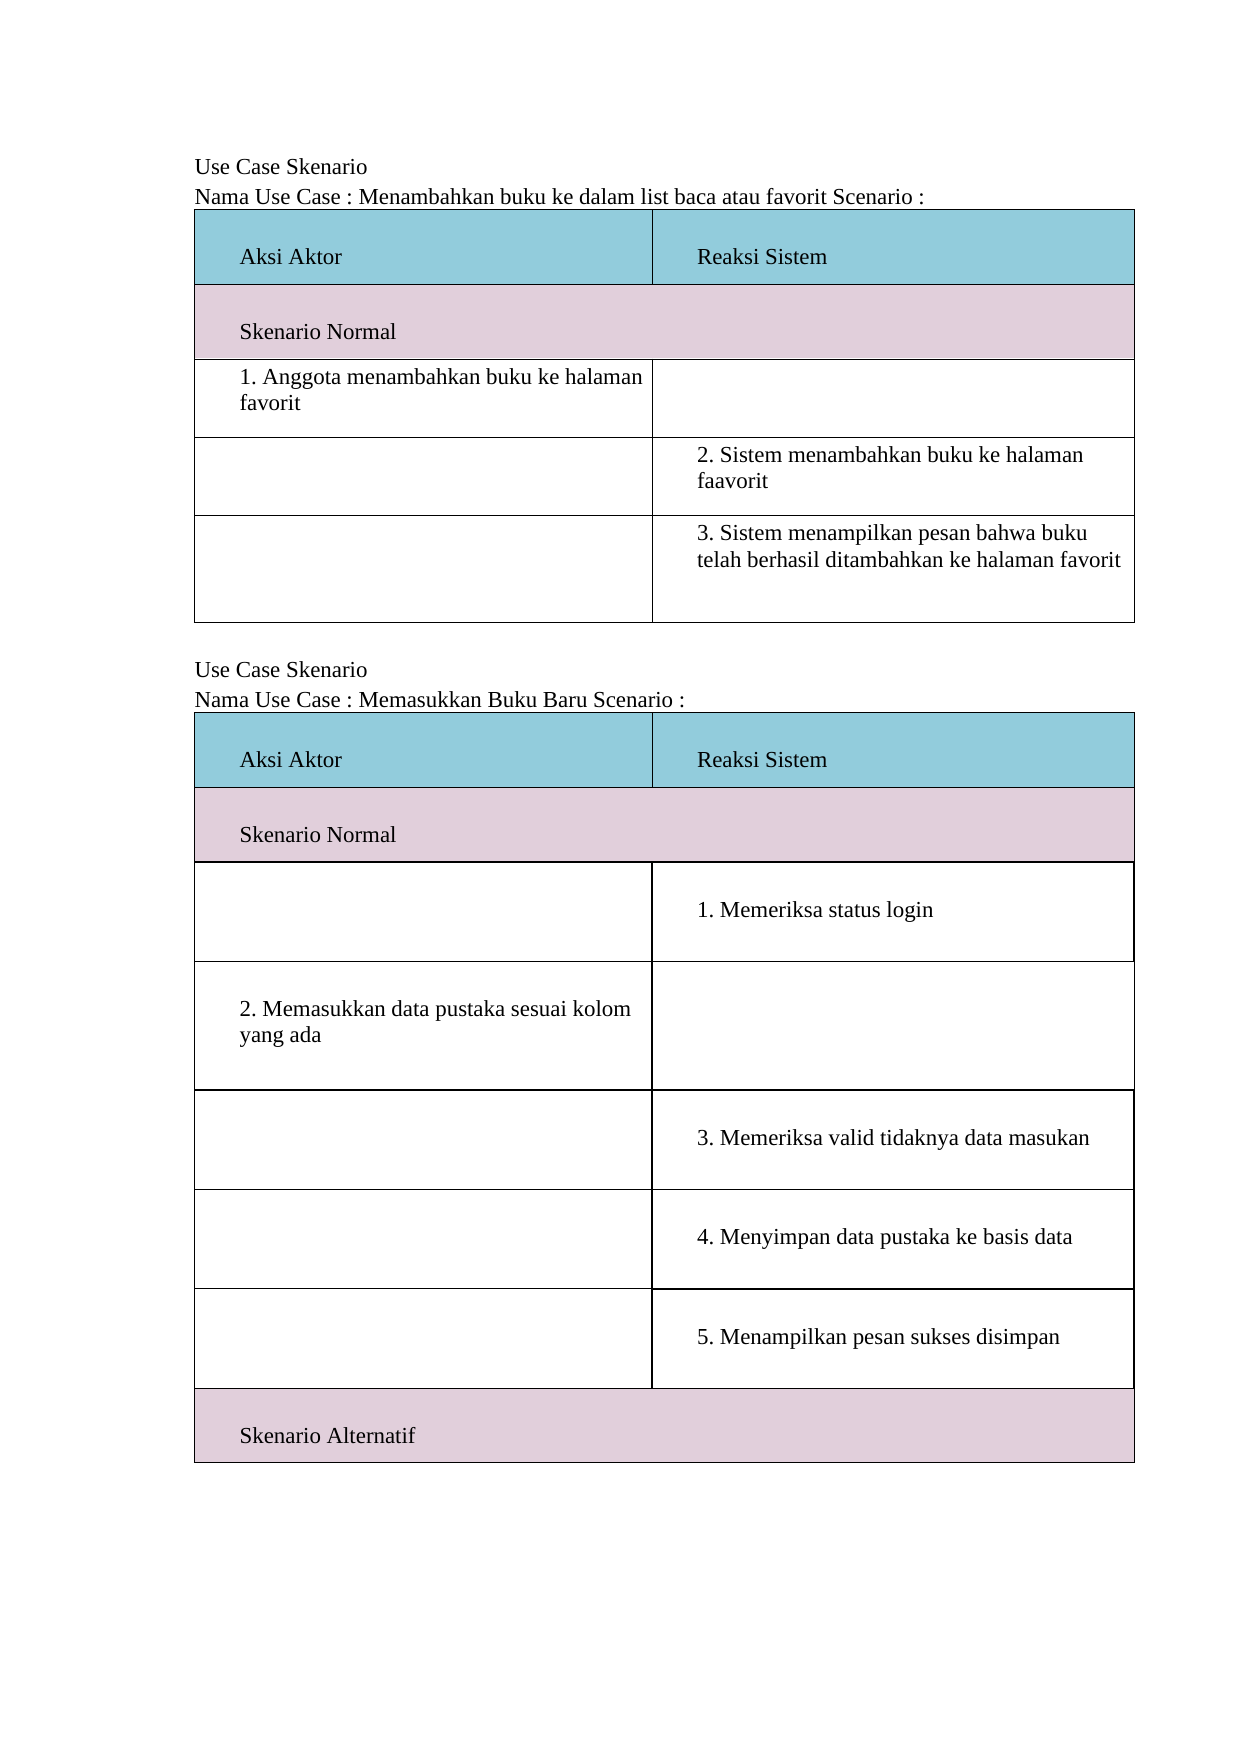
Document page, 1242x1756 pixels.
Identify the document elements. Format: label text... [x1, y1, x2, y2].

list Nama Use Case : Menambahkan buku ke dalam list baca atau favorit Scenario : [194, 183, 1092, 209]
table_cell 2. Sistem menambahkan buku ke halaman faavorit [653, 438, 1134, 515]
table_cell [653, 962, 1134, 1089]
table_cell [195, 1190, 651, 1288]
table_cell 3. Memeriksa valid tidaknya data masukan [653, 1091, 1133, 1188]
table_cell [195, 516, 652, 622]
table_cell 2. Memasukkan data pustaka sesuai kolom yang ada [195, 962, 651, 1089]
list Nama Use Case : Memasukkan Buku Baru Scenario : [194, 686, 1092, 712]
table_cell [195, 1091, 651, 1188]
table_header Reaksi Sistem [653, 713, 1134, 787]
table_cell 1. Memeriksa status login [653, 863, 1133, 961]
table_cell 1. Anggota menambahkan buku ke halaman favorit [195, 360, 652, 437]
table_cell Skenario Alternatif [195, 1389, 1134, 1462]
table_cell [195, 863, 651, 961]
table_header Aksi Aktor [195, 210, 652, 284]
table_header Aksi Aktor [195, 713, 652, 787]
table_cell 4. Menyimpan data pustaka ke basis data [653, 1190, 1133, 1288]
table_cell Skenario Normal [195, 285, 1134, 358]
table_cell 3. Sistem menampilkan pesan bahwa buku telah berhasil ditambahkan ke halaman favorit [653, 516, 1134, 622]
table_cell [195, 1289, 651, 1388]
table_cell [195, 438, 652, 515]
table_cell 5. Menampilkan pesan sukses disimpan [653, 1290, 1133, 1388]
table_header Reaksi Sistem [653, 210, 1134, 284]
table_cell [653, 360, 1134, 437]
list Use Case Skenario [194, 656, 1092, 682]
list Use Case Skenario [194, 153, 1092, 180]
table_cell Skenario Normal [195, 788, 1134, 861]
